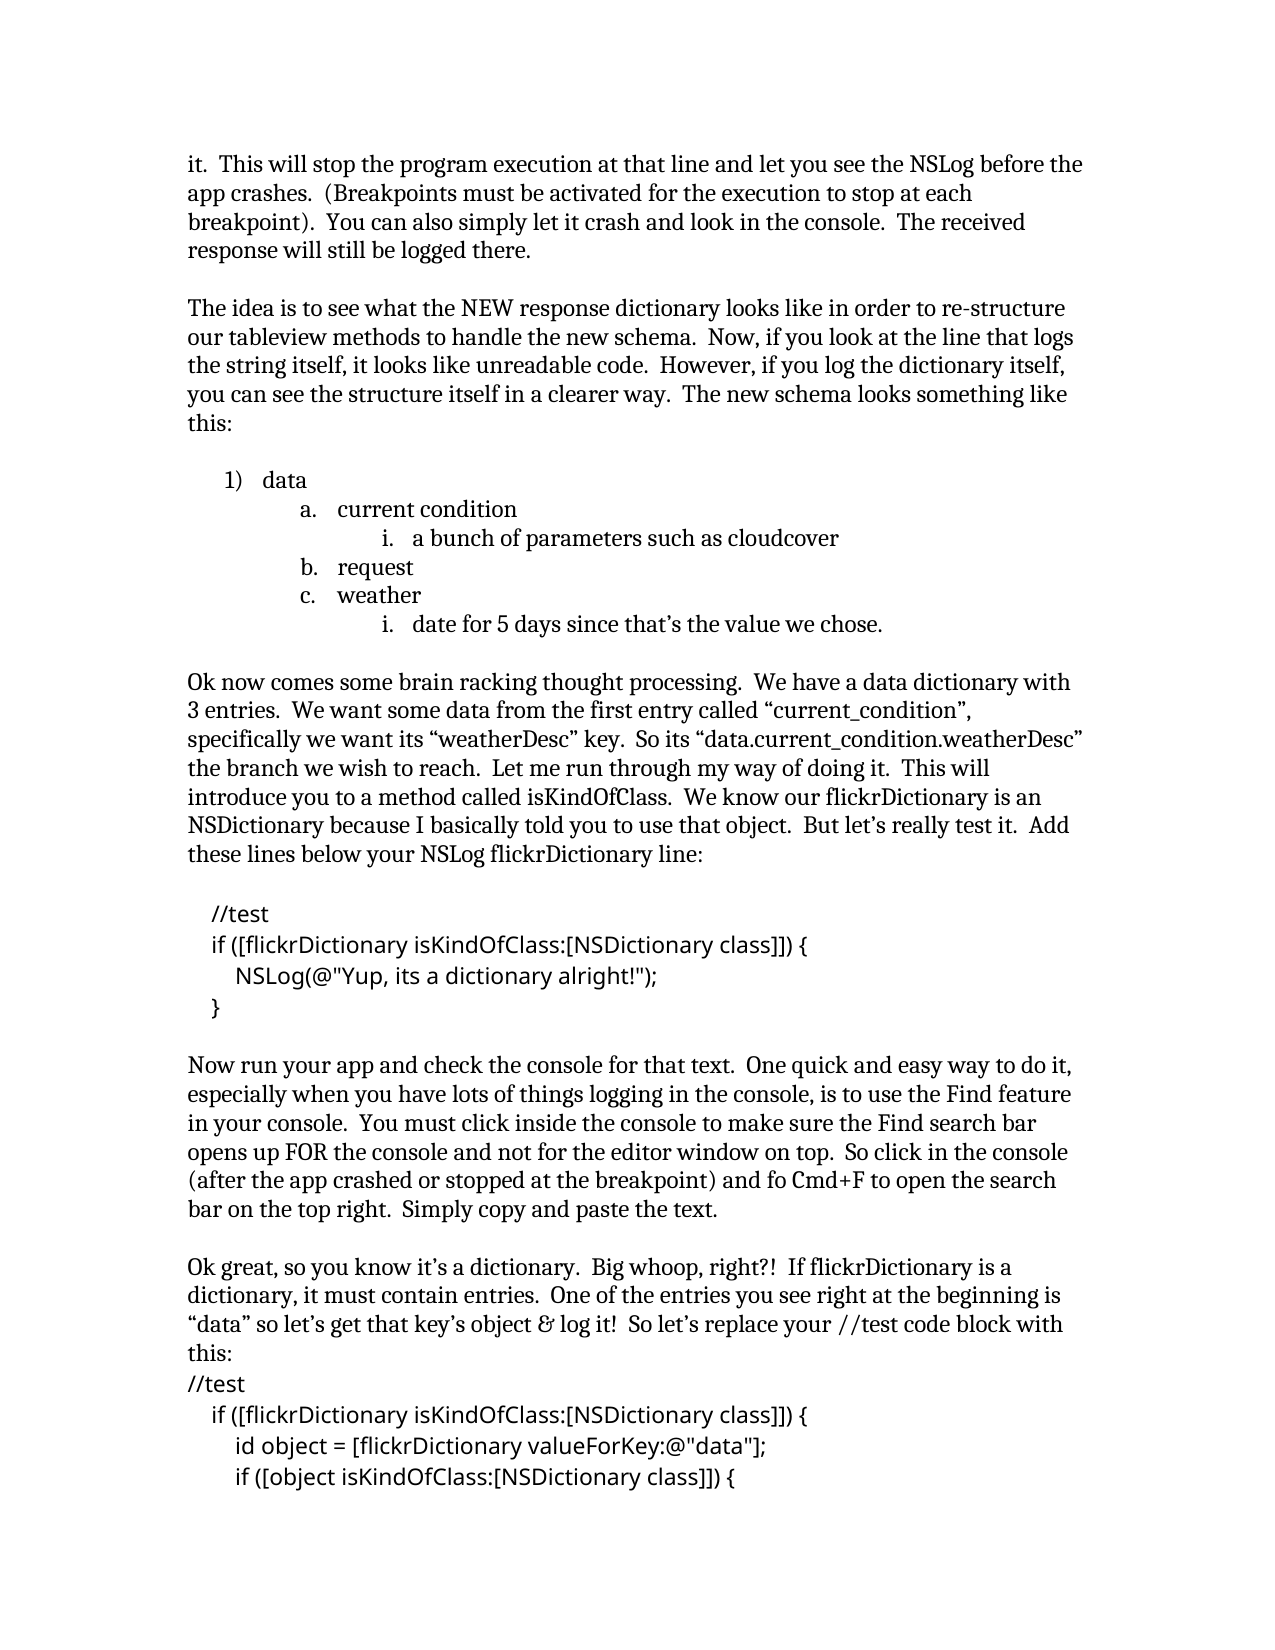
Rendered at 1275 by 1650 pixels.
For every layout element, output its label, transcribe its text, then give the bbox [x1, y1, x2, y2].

list a bunch of parameters such as cloudcover [394, 524, 1087, 552]
text The idea is to see what the NEW response dictionary looks like in order to re-structure our tableview methods to handle the new schema. Now, if you look at the line that logs the string itself, it looks like unreadable code. However, if you log the dictionary itself, you can see the structure itself in a clearer way. The new schema looks something like this: [187, 294, 1087, 437]
list request [300, 552, 1087, 581]
text Now run your app and check the console for that text. One quick and easy way to do it, especially when you have lots of things logging in the console, is to use the Find feature in your console. You must click inside the console to make sure the Find search bar opens up FOR the console and not for the editor window on top. So click in the console (after the app crashed or stopped at the breakpoint) and fo Cmd+F to open the search bar on the top right. Simply copy and paste the text. [187, 1051, 1087, 1224]
text //test [187, 897, 1087, 929]
text } [187, 991, 1087, 1022]
text if ([flickrDictionary isKindOfClass:[NSDictionary class]]) { [187, 1399, 1087, 1430]
list date for 5 days since that’s the value we chose. [394, 610, 1087, 639]
text id object = [flickrDictionary valueForKey:@"data"]; [187, 1430, 1087, 1461]
text Ok now comes some brain racking thought processing. We have a data dictionary with 3 entries. We want some data from the first entry called “current_condition”, specifically we want its “weatherDesc” key. So its “data.current_condition.weatherDesc” the branch we wish to reach. Let me run through my way of doing it. This will introduce you to a method called isKindOfClass. We know our flickrDictionary is an NSDictionary because I basically told you to use that object. But let’s really test it. Add these lines below your NSLog flickrDictionary line: [187, 667, 1087, 869]
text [187, 150, 1087, 265]
text NSLog(@"Yup, its a dictionary alright!"); [187, 960, 1087, 991]
text if ([object isKindOfClass:[NSDictionary class]]) { [187, 1461, 1087, 1492]
text if ([flickrDictionary isKindOfClass:[NSDictionary class]]) { [187, 929, 1087, 960]
list current condition [300, 495, 1087, 524]
list data [225, 466, 1087, 495]
list weather [300, 581, 1087, 610]
text //test [187, 1367, 1087, 1399]
text Ok great, so you know it’s a dictionary. Big whoop, right?! If flickrDictionary is a dictionary, it must contain entries. One of the entries you see right at the beginning is “data” so let’s get that key’s object & log it! So let’s replace your //test code block with this: [187, 1252, 1087, 1367]
